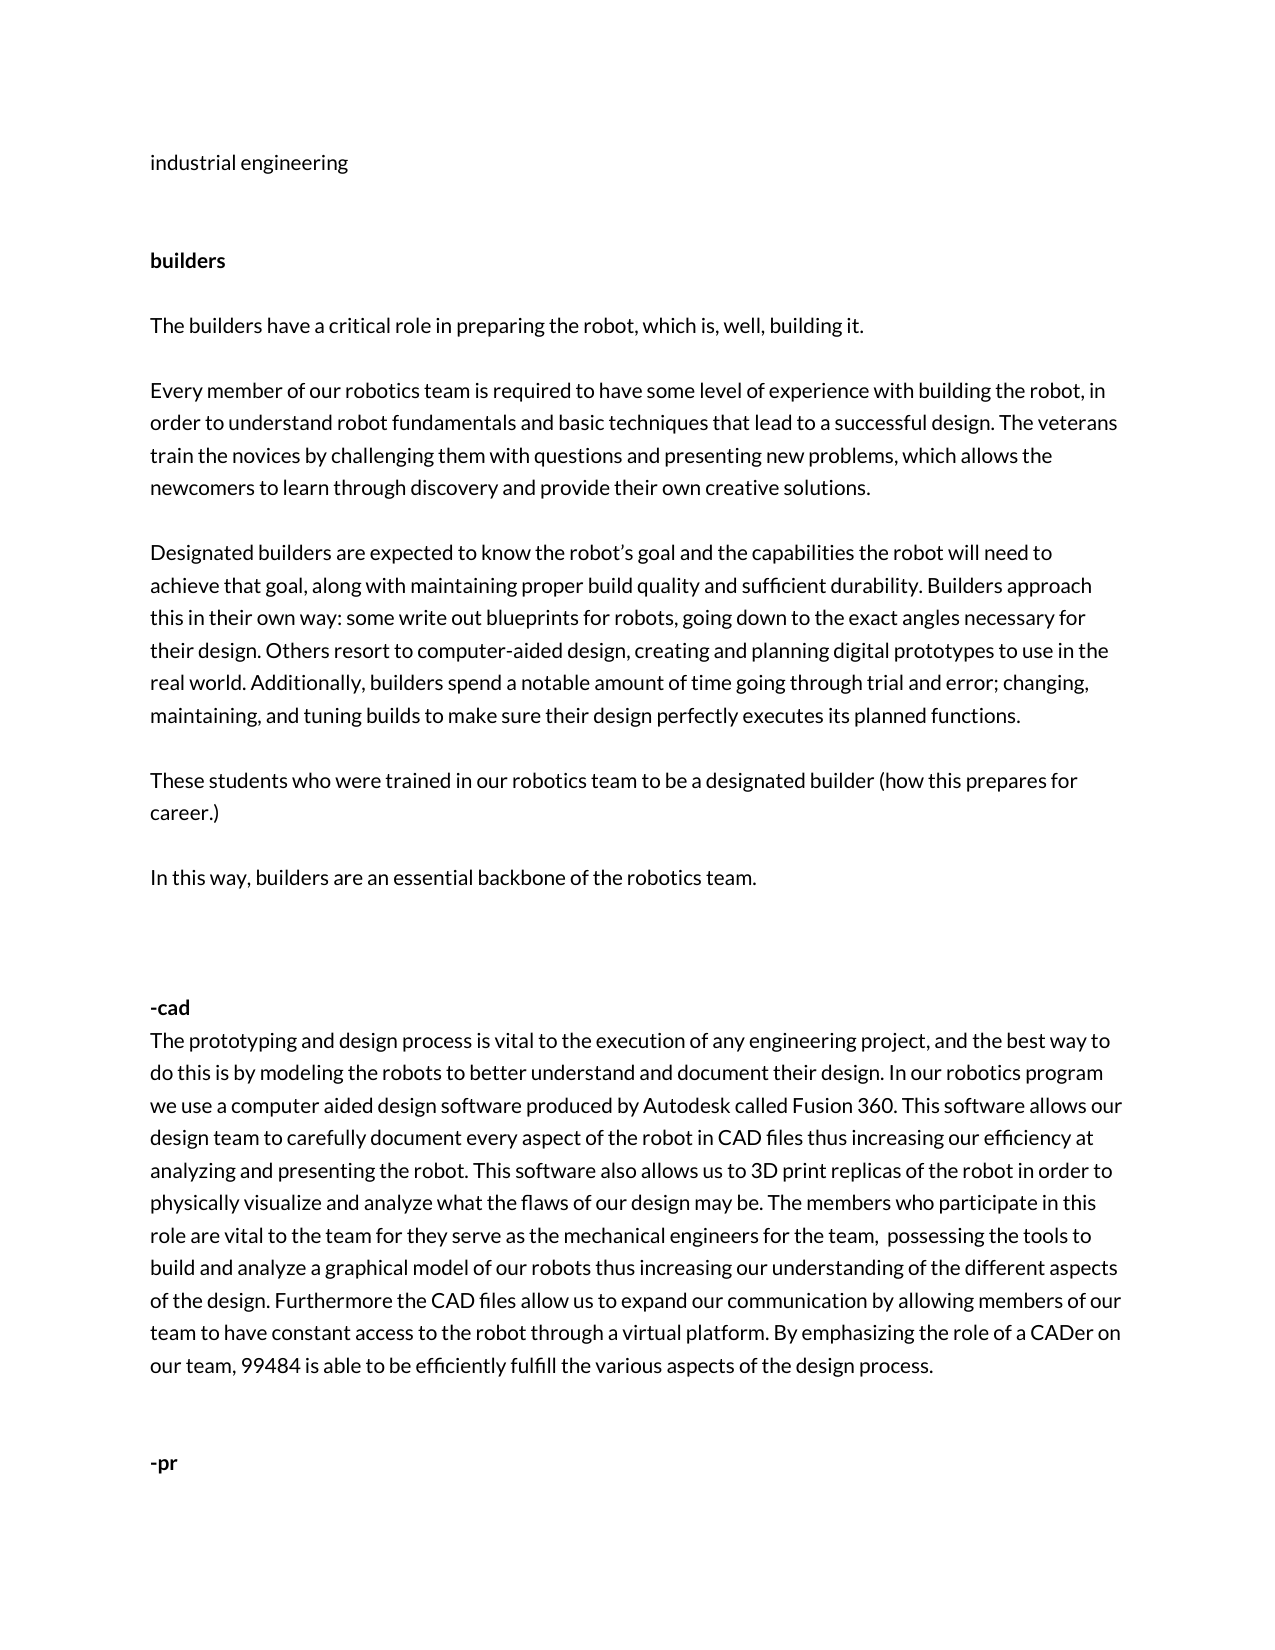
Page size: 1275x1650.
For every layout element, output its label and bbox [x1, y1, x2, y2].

text [150, 150, 1125, 1475]
